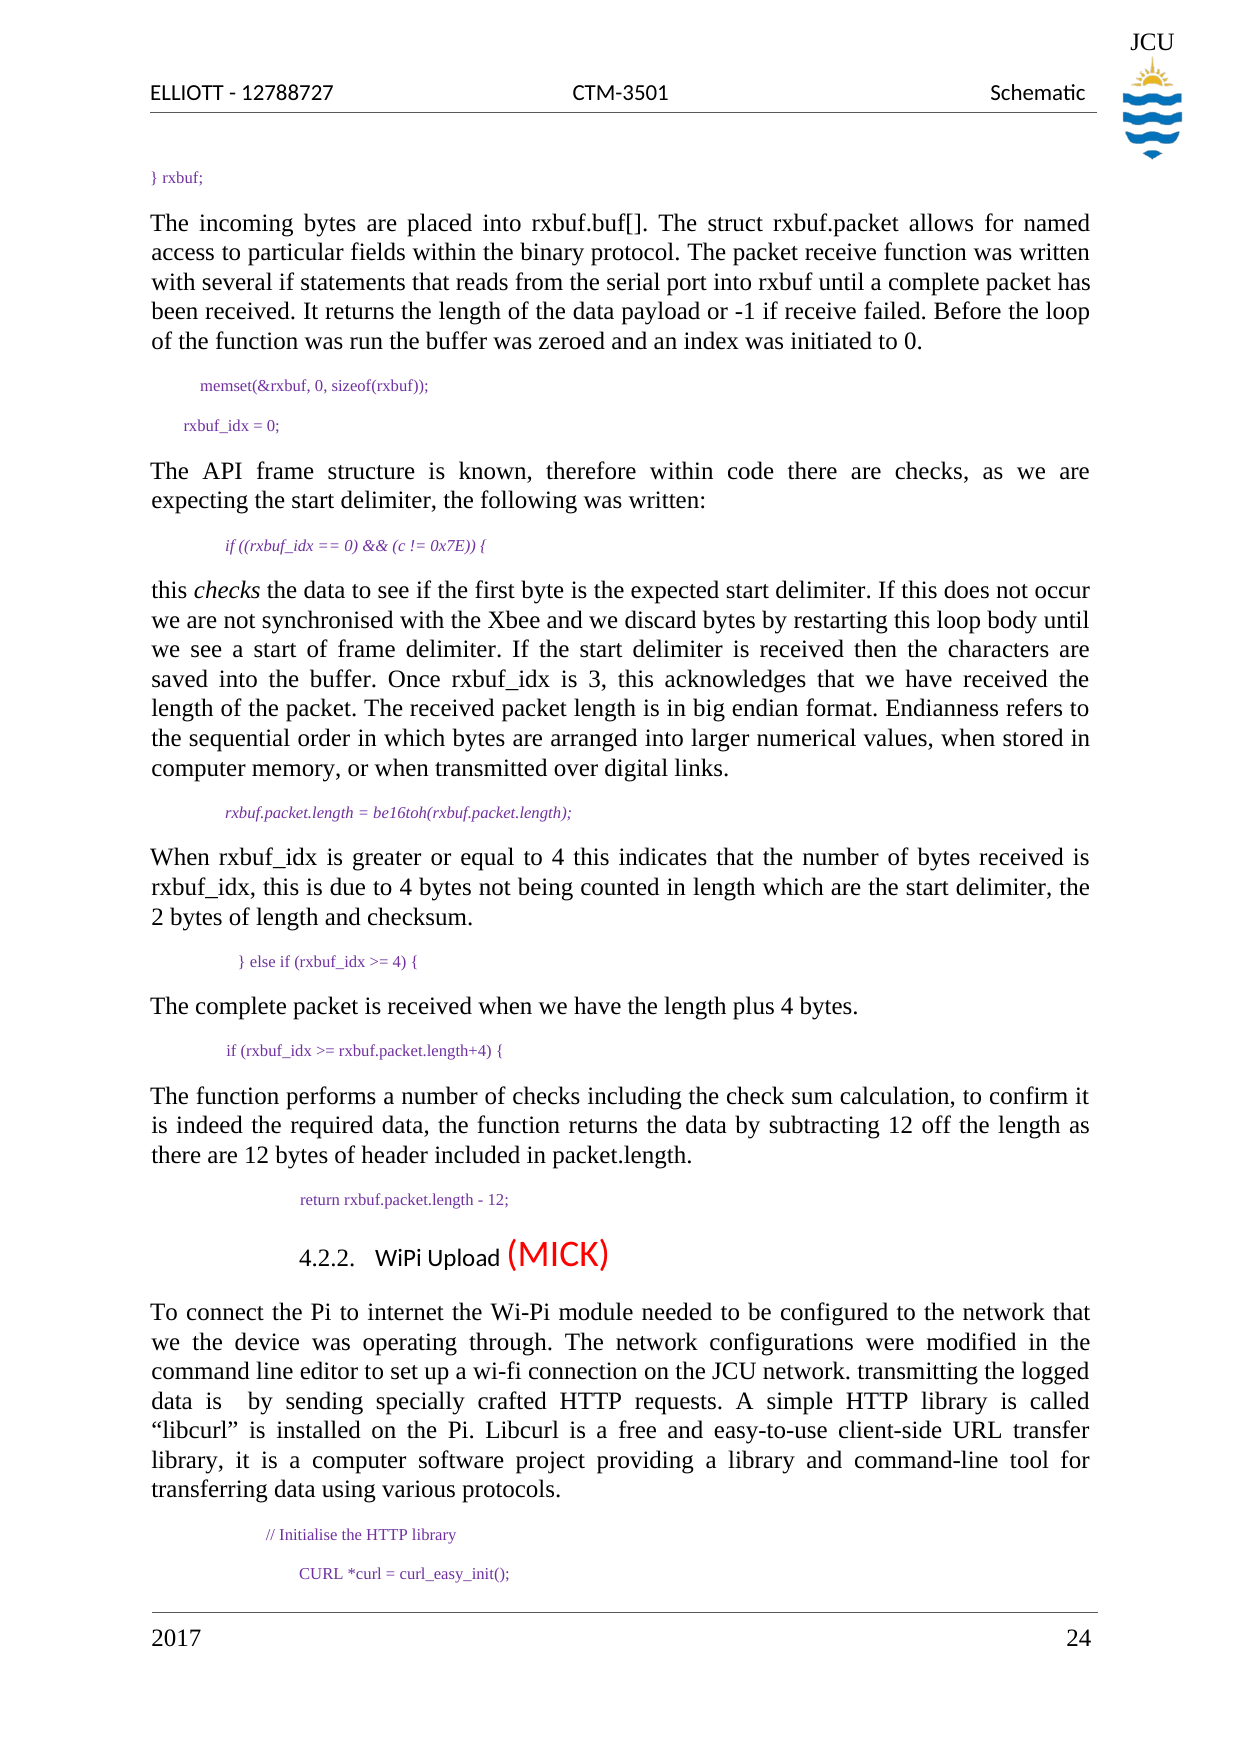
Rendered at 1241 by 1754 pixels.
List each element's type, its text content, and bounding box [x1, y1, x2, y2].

text } else if (rxbuf_idx >= 4) { [150, 951, 1091, 971]
text To connect the Pi to internet the Wi-Pi module needed to be configured to the network that we the device was operating through. The network configurations were modified in the command line editor to set up a wi-fi connection on the JCU network. transmitting the logged data is by sending specially crafted HTTP requests. A simple HTTP library is called “libcurl” is installed on the Pi. Libcurl is a free and easy-to-use client-side URL transfer library, it is a computer software project providing a library and command-line tool for transferring data using various protocols. [150, 1297, 1091, 1503]
text // Initialise the HTTP library [266, 1524, 1091, 1543]
text return rxbuf.packet.length - 12; [226, 1190, 1091, 1209]
text The incoming bytes are placed into rxbuf.buf[]. The struct rxbuf.packet allows for named access to particular fields within the binary protocol. The packet receive function was written with several if statements that reads from the serial port into rxbuf until a complete packet has been received. It returns the length of the data payload or -1 if receive failed. Before the loop of the function was run the buffer was zeroed and an index was initiated to 0. [150, 208, 1091, 355]
text When rxbuf_idx is greater or equal to 4 this indicates that the number of bytes received is rxbuf_idx, this is due to 4 bytes not being counted in length which are the start delimiter, the 2 bytes of length and checksum. [150, 842, 1091, 930]
picture [1118, 53, 1188, 165]
text } rxbuf; [150, 168, 1091, 187]
text rxbuf.packet.length = be16toh(rxbuf.packet.length); [151, 802, 1091, 822]
text if ((rxbuf_idx == 0) && (c != 0x7E)) { [151, 535, 1091, 554]
text if (rxbuf_idx >= rxbuf.packet.length+4) { [226, 1041, 1091, 1060]
text The function performs a number of checks including the check sum calculation, to confirm it is indeed the required data, the function returns the data by subtracting 12 off the length as there are 12 bytes of header included in packet.length. [150, 1081, 1091, 1169]
text The complete packet is received when we have the length plus 4 bytes. [150, 991, 1091, 1020]
subtitle WiPi Upload (MICK) [299, 1230, 1091, 1276]
text rxbuf_idx = 0; [150, 416, 1091, 435]
text CURL *curl = curl_easy_init(); [266, 1564, 1091, 1583]
text The API frame structure is known, therefore within code there are checks, as we are expecting the start delimiter, the following was written: [150, 456, 1091, 514]
text this checks the data to see if the first byte is the expected start delimiter. If this does not occur we are not synchronised with the Xbee and we discard bytes by restarting this loop body until we see a start of frame delimiter. If the start delimiter is received then the characters are saved into the buffer. Once rxbuf_idx is 3, this acknowledges that we have received the length of the packet. The received packet length is in big endian format. Endianness refers to the sequential order in which bytes are arranged into larger numerical values, when stored in computer memory, or when transmitted over digital links. [151, 575, 1091, 781]
text memset(&rxbuf, 0, sizeof(rxbuf)); [150, 376, 1091, 395]
